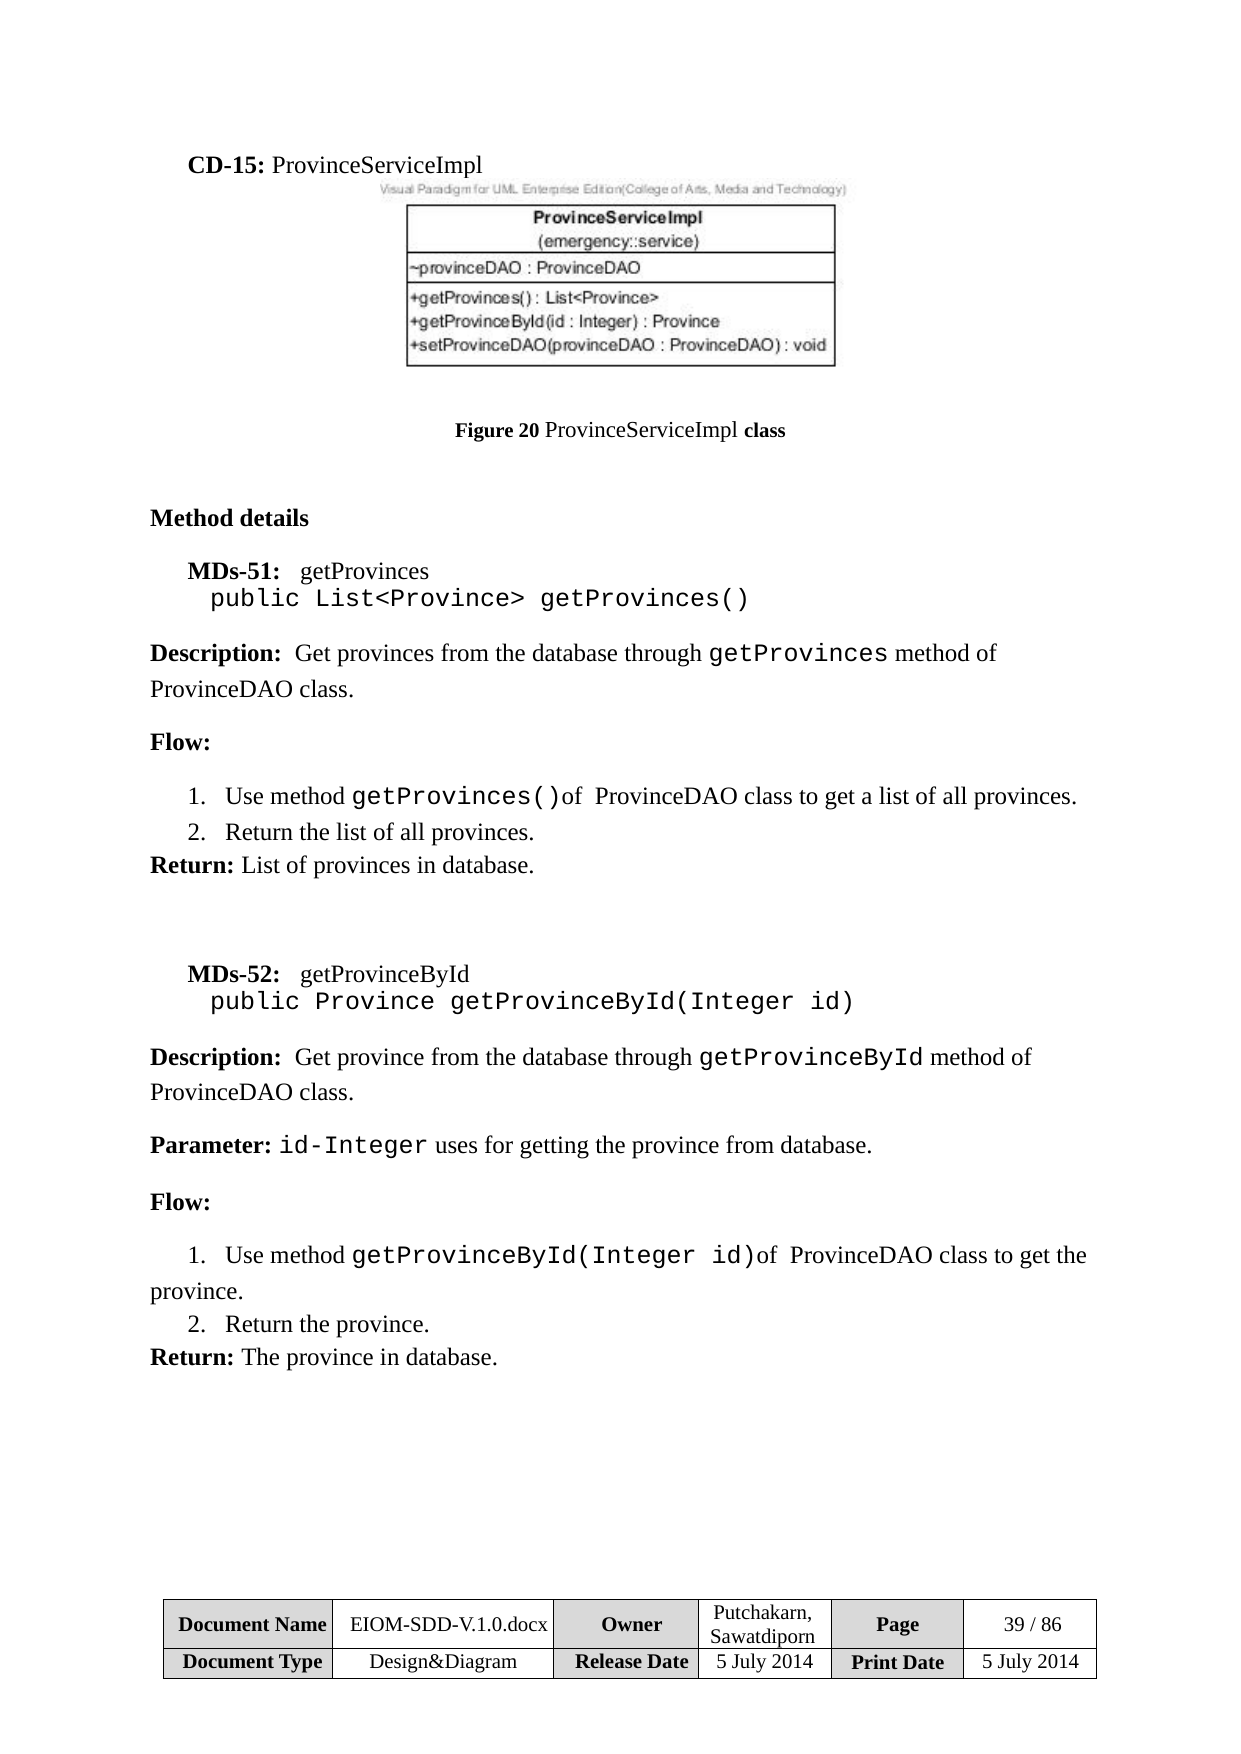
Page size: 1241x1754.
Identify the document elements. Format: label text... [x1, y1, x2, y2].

list ProvinceServiceImpl [187, 150, 1090, 179]
list Use method getProvinces()of ProvinceDAO class to get a list of all provinces. [150, 781, 1090, 812]
text public Province getProvinceById(Integer id) [150, 988, 1090, 1017]
text Description: Get provinces from the database through getProvinces method of ProvinceDAO class. [150, 638, 1090, 702]
list Use method getProvinceById(Integer id)of ProvinceDAO class to get the province. [150, 1241, 1090, 1304]
text Return: List of provinces in database. [150, 850, 1090, 878]
text Return: The province in database. [150, 1342, 1090, 1371]
list getProvinces [187, 556, 1090, 585]
list Return the list of all provinces. [150, 817, 1090, 846]
list getProvinceById [187, 959, 1090, 988]
text Description: Get province from the database through getProvinceById method of ProvinceDAO class. [150, 1042, 1090, 1105]
text Flow: [150, 1187, 1090, 1216]
text Flow: [150, 727, 1090, 756]
picture [380, 178, 860, 392]
text public List<Province> getProvinces() [150, 585, 1090, 613]
text Method details [150, 503, 1090, 531]
list Return the province. [150, 1309, 1090, 1337]
text Parameter: id-Integer uses for getting the province from database. [150, 1131, 1090, 1161]
text Figure 20 ProvinceServiceImpl class [150, 417, 1090, 443]
